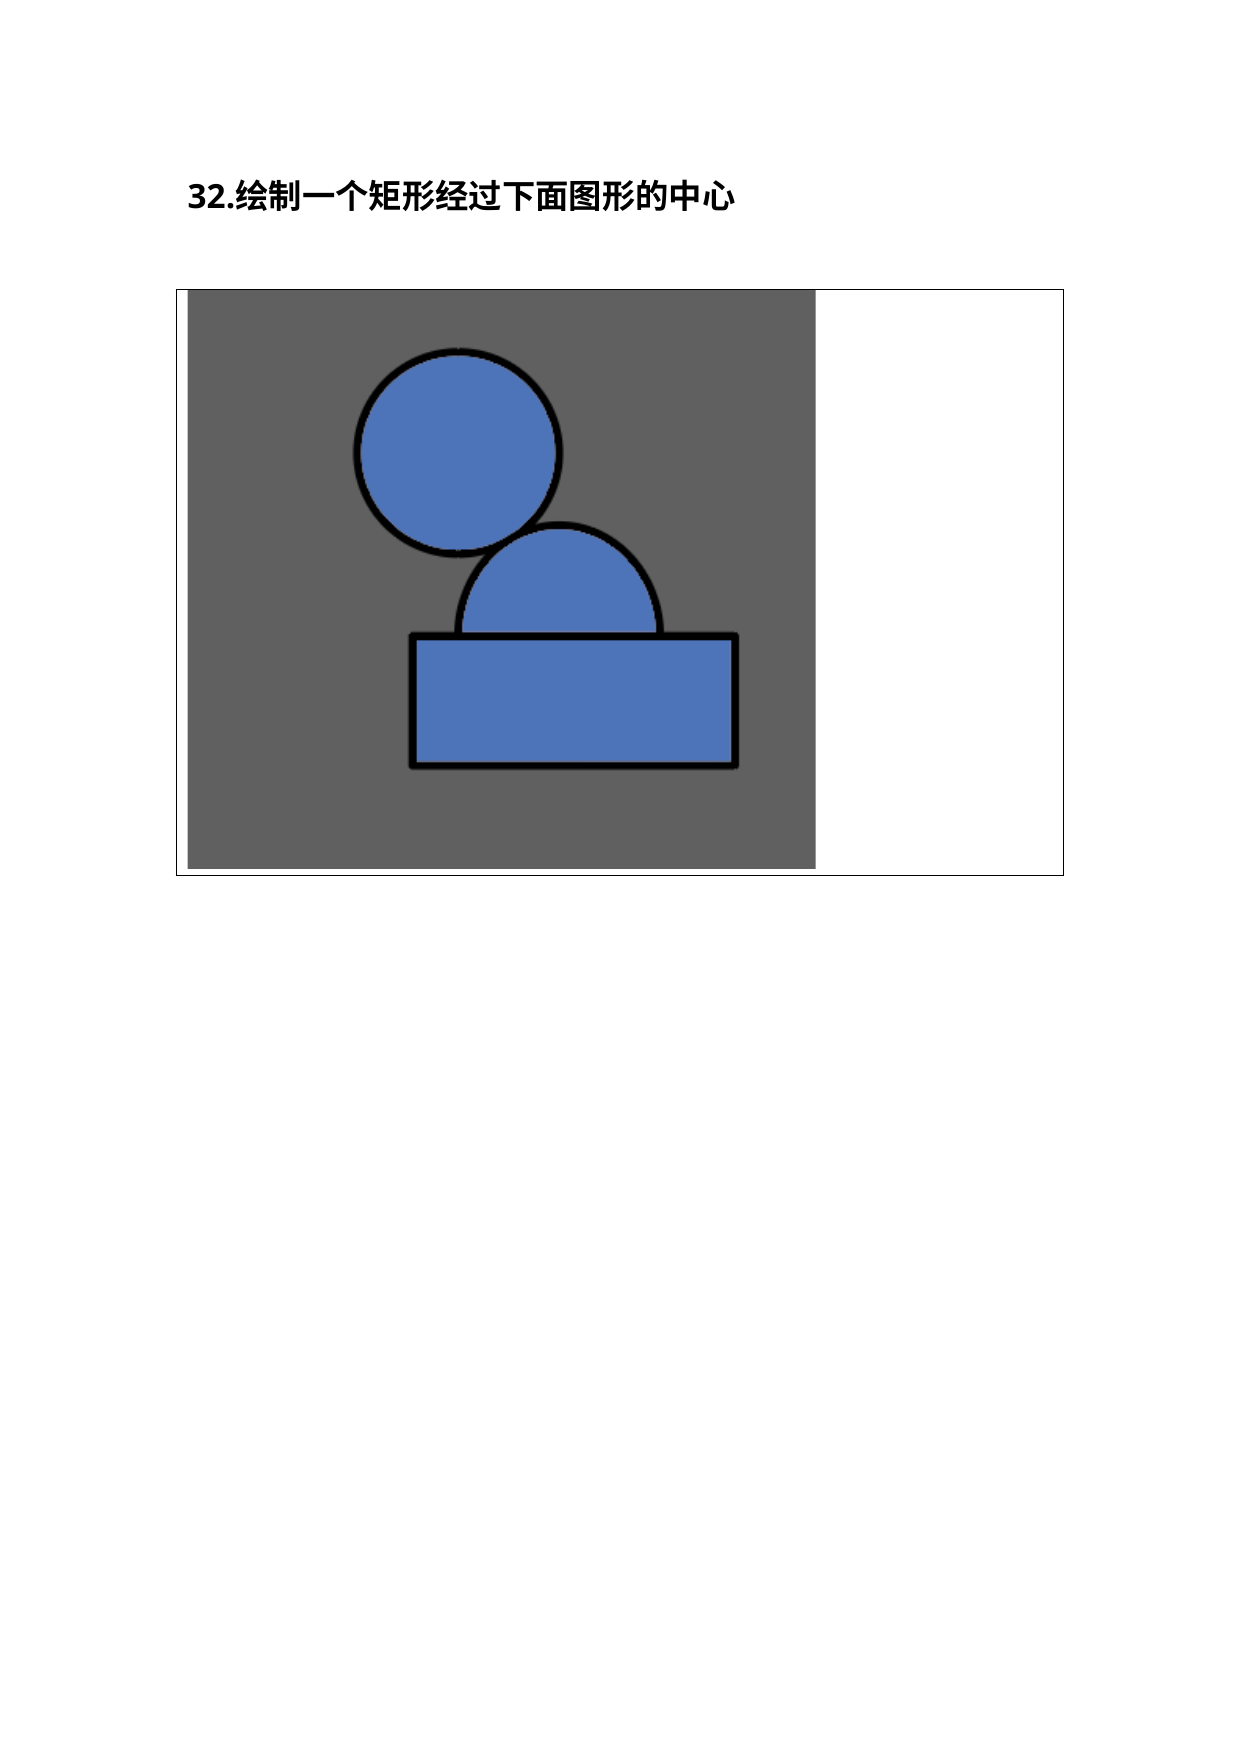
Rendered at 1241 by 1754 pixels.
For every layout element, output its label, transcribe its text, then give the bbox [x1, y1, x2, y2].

subtitle 32.绘制一个矩形经过下面图形的中心 [187, 162, 1053, 227]
table_header [177, 290, 1063, 875]
picture [187, 290, 816, 869]
